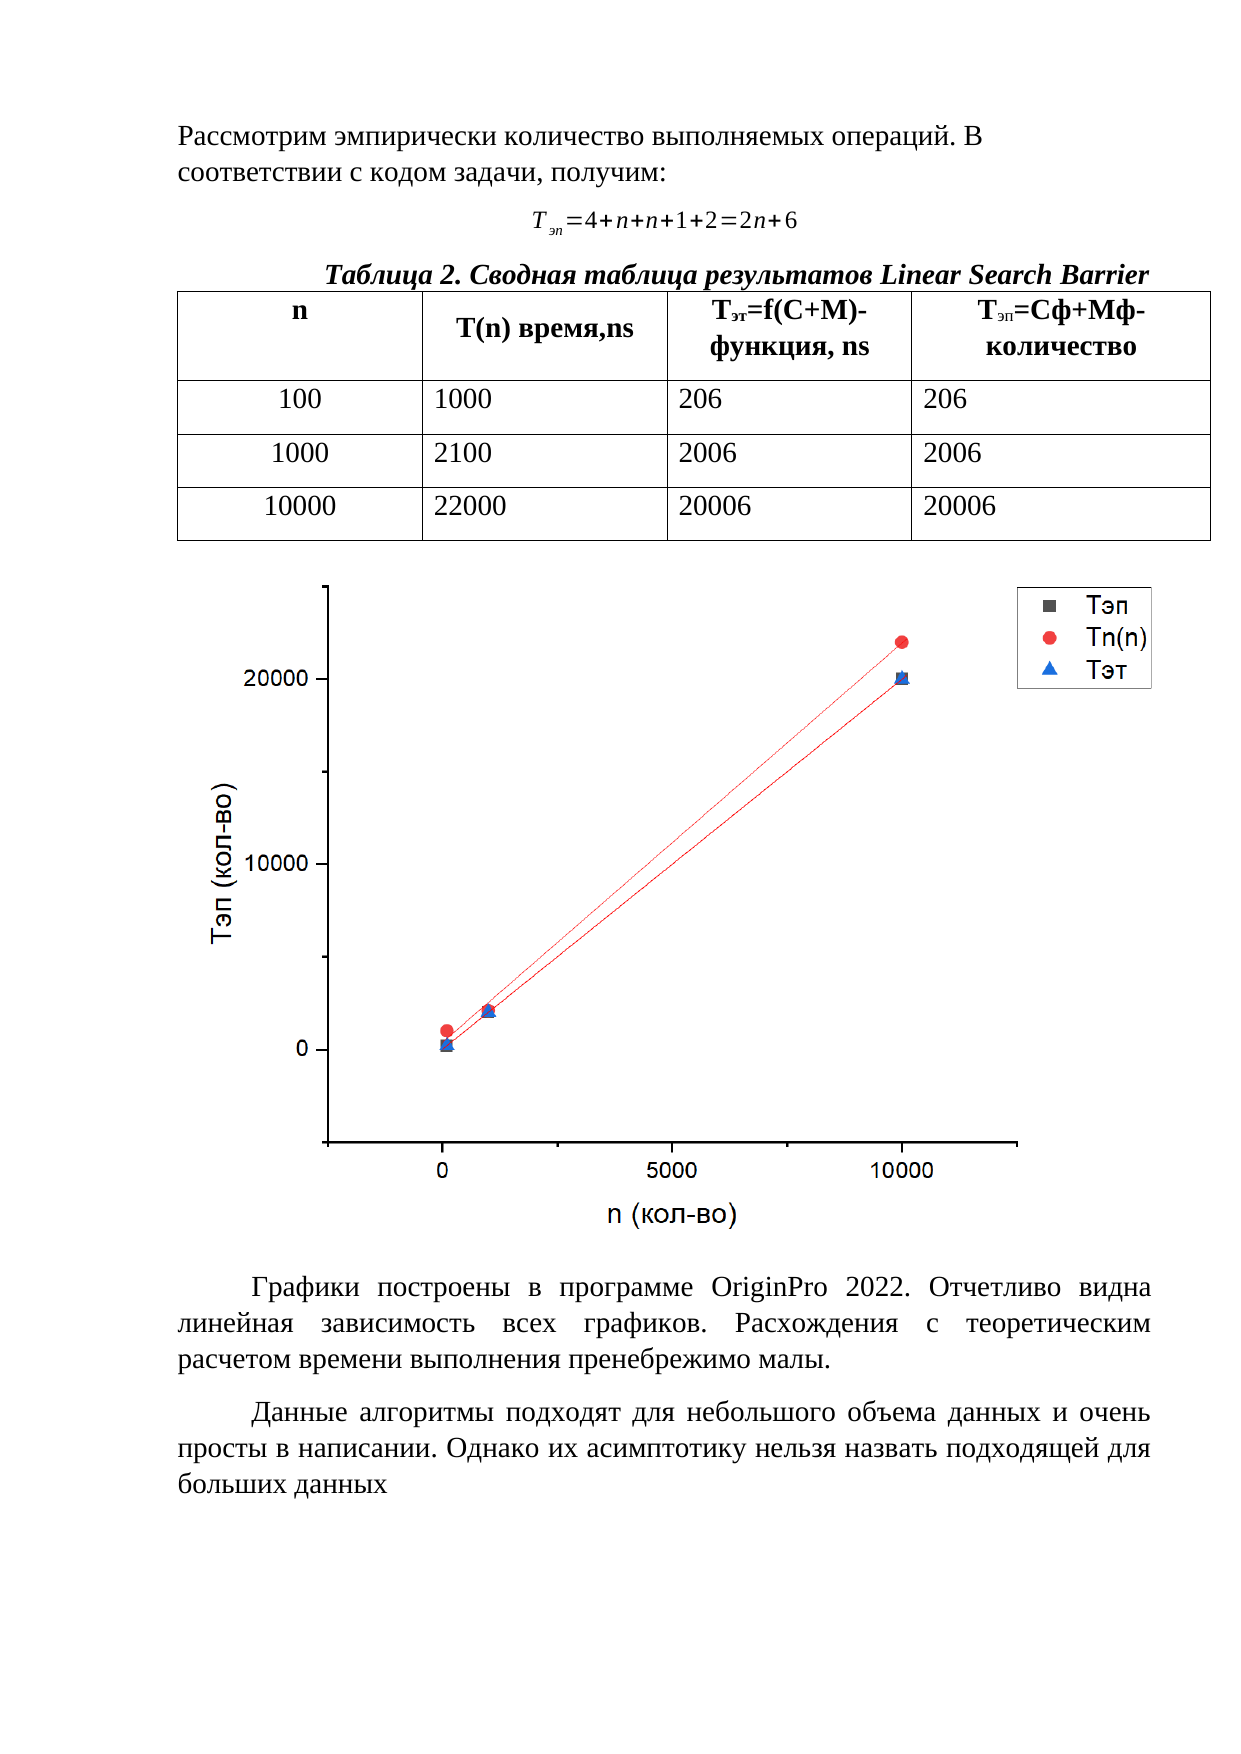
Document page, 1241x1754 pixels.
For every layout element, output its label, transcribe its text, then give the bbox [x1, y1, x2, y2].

table_cell 20006 [668, 488, 911, 540]
text Данные алгоритмы подходят для небольшого объема данных и очень просты в написании. Однако их асимптотику нельзя назвать подходящей для больших данных [177, 1394, 1152, 1500]
table_cell 1000 [178, 435, 422, 487]
table_cell 2006 [912, 435, 1210, 487]
picture [177, 541, 1152, 1250]
table_cell 2100 [423, 435, 667, 487]
text Графики построены в программе OriginPro 2022. Отчетливо видна линейная зависимость всех графиков. Расхождения с теоретическим расчетом времени выполнения пренебрежимо малы. [177, 1269, 1152, 1374]
table_cell 10000 [178, 488, 422, 540]
table_header n [178, 292, 422, 380]
table_header Тэп=Cф+Mф- количество [912, 292, 1210, 380]
text Рассмотрим эмпирически количество выполняемых операций. В соответствии с кодом задачи, получим: [177, 118, 1152, 188]
text Таблица 2. Сводная таблица результатов Linear Search Barrier [177, 257, 1152, 291]
table_header T(n) время,ns [423, 292, 667, 380]
table_cell 100 [178, 381, 422, 434]
table_cell 2006 [668, 435, 911, 487]
table_header Тэт=f(C+M)-функция, ns [668, 292, 911, 380]
table_cell 20006 [912, 488, 1210, 540]
table_cell 22000 [423, 488, 667, 540]
table_cell 206 [668, 381, 911, 434]
table_cell 1000 [423, 381, 667, 434]
table_cell 206 [912, 381, 1210, 434]
